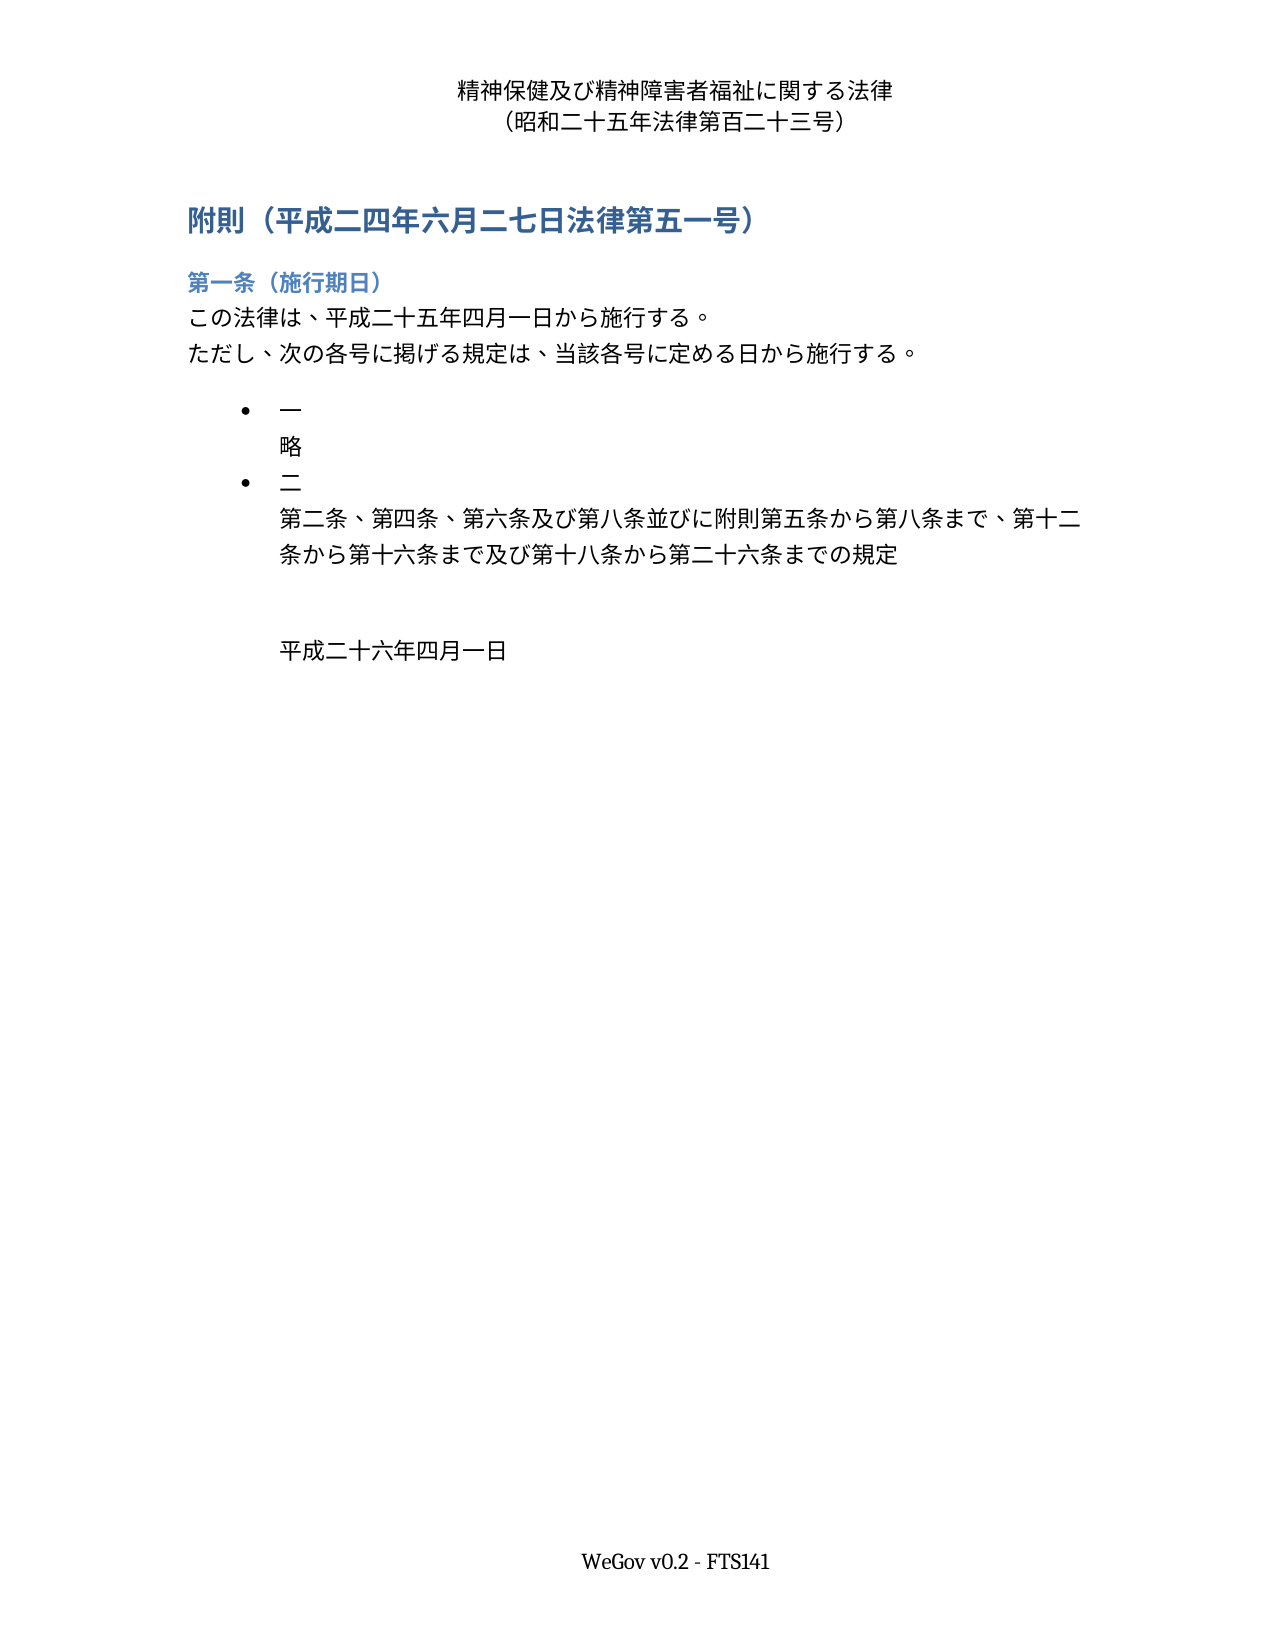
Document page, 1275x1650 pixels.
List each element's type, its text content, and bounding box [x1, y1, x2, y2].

text この法律は、平成二十五年四月一日から施行する。 ただし、次の各号に掲げる規定は、当該各号に定める日から施行する。 [187, 302, 1087, 369]
list 一 略 [242, 395, 1087, 462]
subtitle 第一条（施行期日） [187, 266, 1087, 298]
subtitle 附則（平成二四年六月二七日法律第五一号） [187, 200, 1087, 240]
list 二 第二条、第四条、第六条及び第八条並びに附則第五条から第八条まで、第十二条から第十六条まで及び第十八条から第二十六条までの規定 平成二十六年四月一日 [242, 467, 1087, 666]
